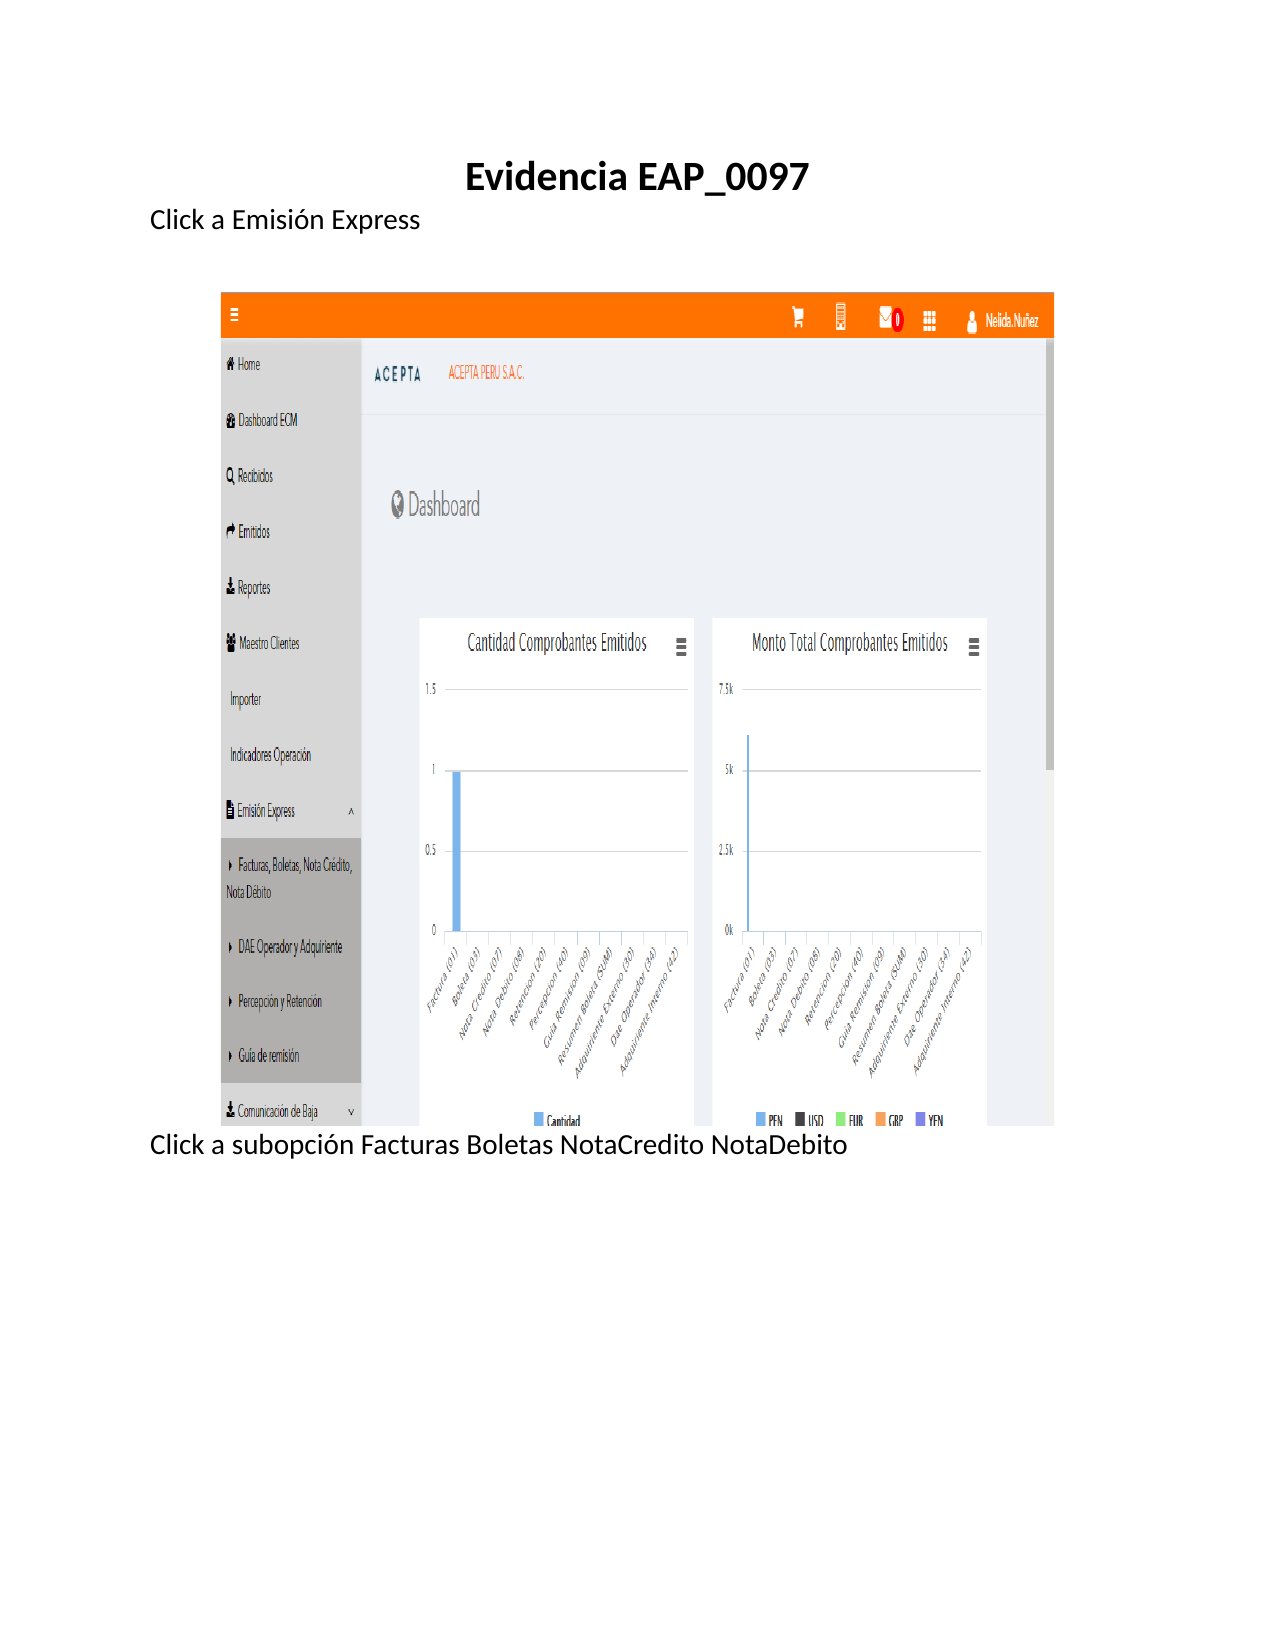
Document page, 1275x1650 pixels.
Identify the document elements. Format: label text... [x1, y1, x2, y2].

picture [220, 314, 1055, 1148]
text Click a subopción Facturas Boletas NotaCredito NotaDebito [150, 1148, 1125, 1188]
text Evidencia EAP_0097 [150, 150, 1125, 207]
text Click a Emisión Express [150, 207, 1125, 246]
